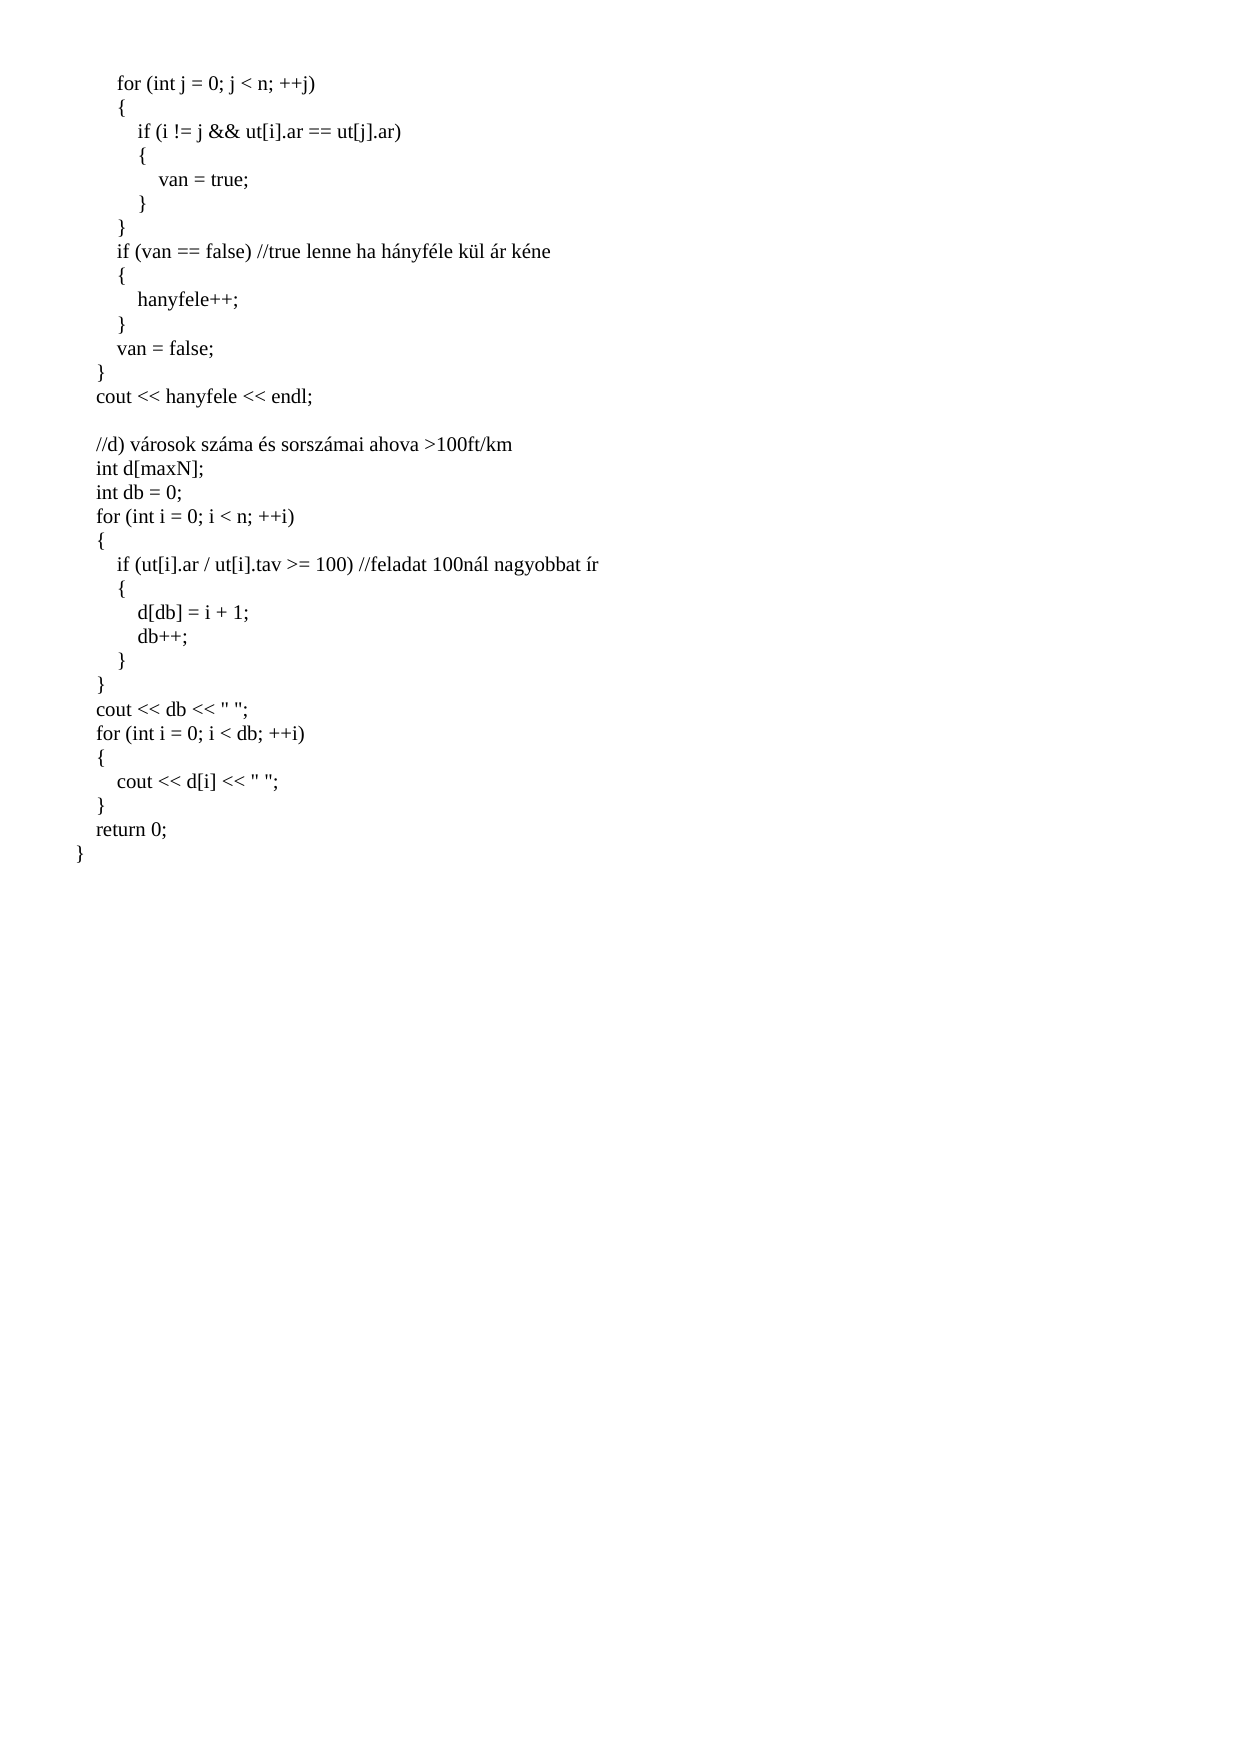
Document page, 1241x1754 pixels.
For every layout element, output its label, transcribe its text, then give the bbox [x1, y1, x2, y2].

text } [75, 841, 1165, 865]
text //d) városok száma és sorszámai ahova >100ft/km [75, 432, 1165, 456]
text if (i != j && ut[i].ar == ut[j].ar) [75, 119, 1165, 143]
text int db = 0; [75, 480, 1165, 504]
text { [75, 528, 1165, 552]
text for (int i = 0; i < n; ++i) [75, 504, 1165, 528]
text cout << hanyfele << endl; [75, 384, 1165, 408]
text { [75, 744, 1165, 769]
text d[db] = i + 1; [75, 600, 1165, 624]
text { [75, 95, 1165, 119]
text } [75, 311, 1165, 336]
text } [75, 191, 1165, 215]
text if (ut[i].ar / ut[i].tav >= 100) //feladat 100nál nagyobbat ír [75, 552, 1165, 576]
text van = true; [75, 167, 1165, 191]
text for (int i = 0; i < db; ++i) [75, 721, 1165, 744]
text cout << db << " "; [75, 696, 1165, 721]
text } [75, 793, 1165, 817]
text } [75, 359, 1165, 384]
text { [75, 263, 1165, 287]
text van = false; [75, 336, 1165, 359]
text { [75, 576, 1165, 600]
text return 0; [75, 817, 1165, 841]
text cout << d[i] << " "; [75, 769, 1165, 793]
text } [75, 215, 1165, 239]
text for (int j = 0; j < n; ++j) [75, 71, 1165, 95]
text { [75, 143, 1165, 167]
text int d[maxN]; [75, 456, 1165, 480]
text db++; [75, 624, 1165, 648]
text if (van == false) //true lenne ha hányféle kül ár kéne [75, 239, 1165, 263]
text } [75, 648, 1165, 672]
text } [75, 672, 1165, 696]
text hanyfele++; [75, 287, 1165, 311]
